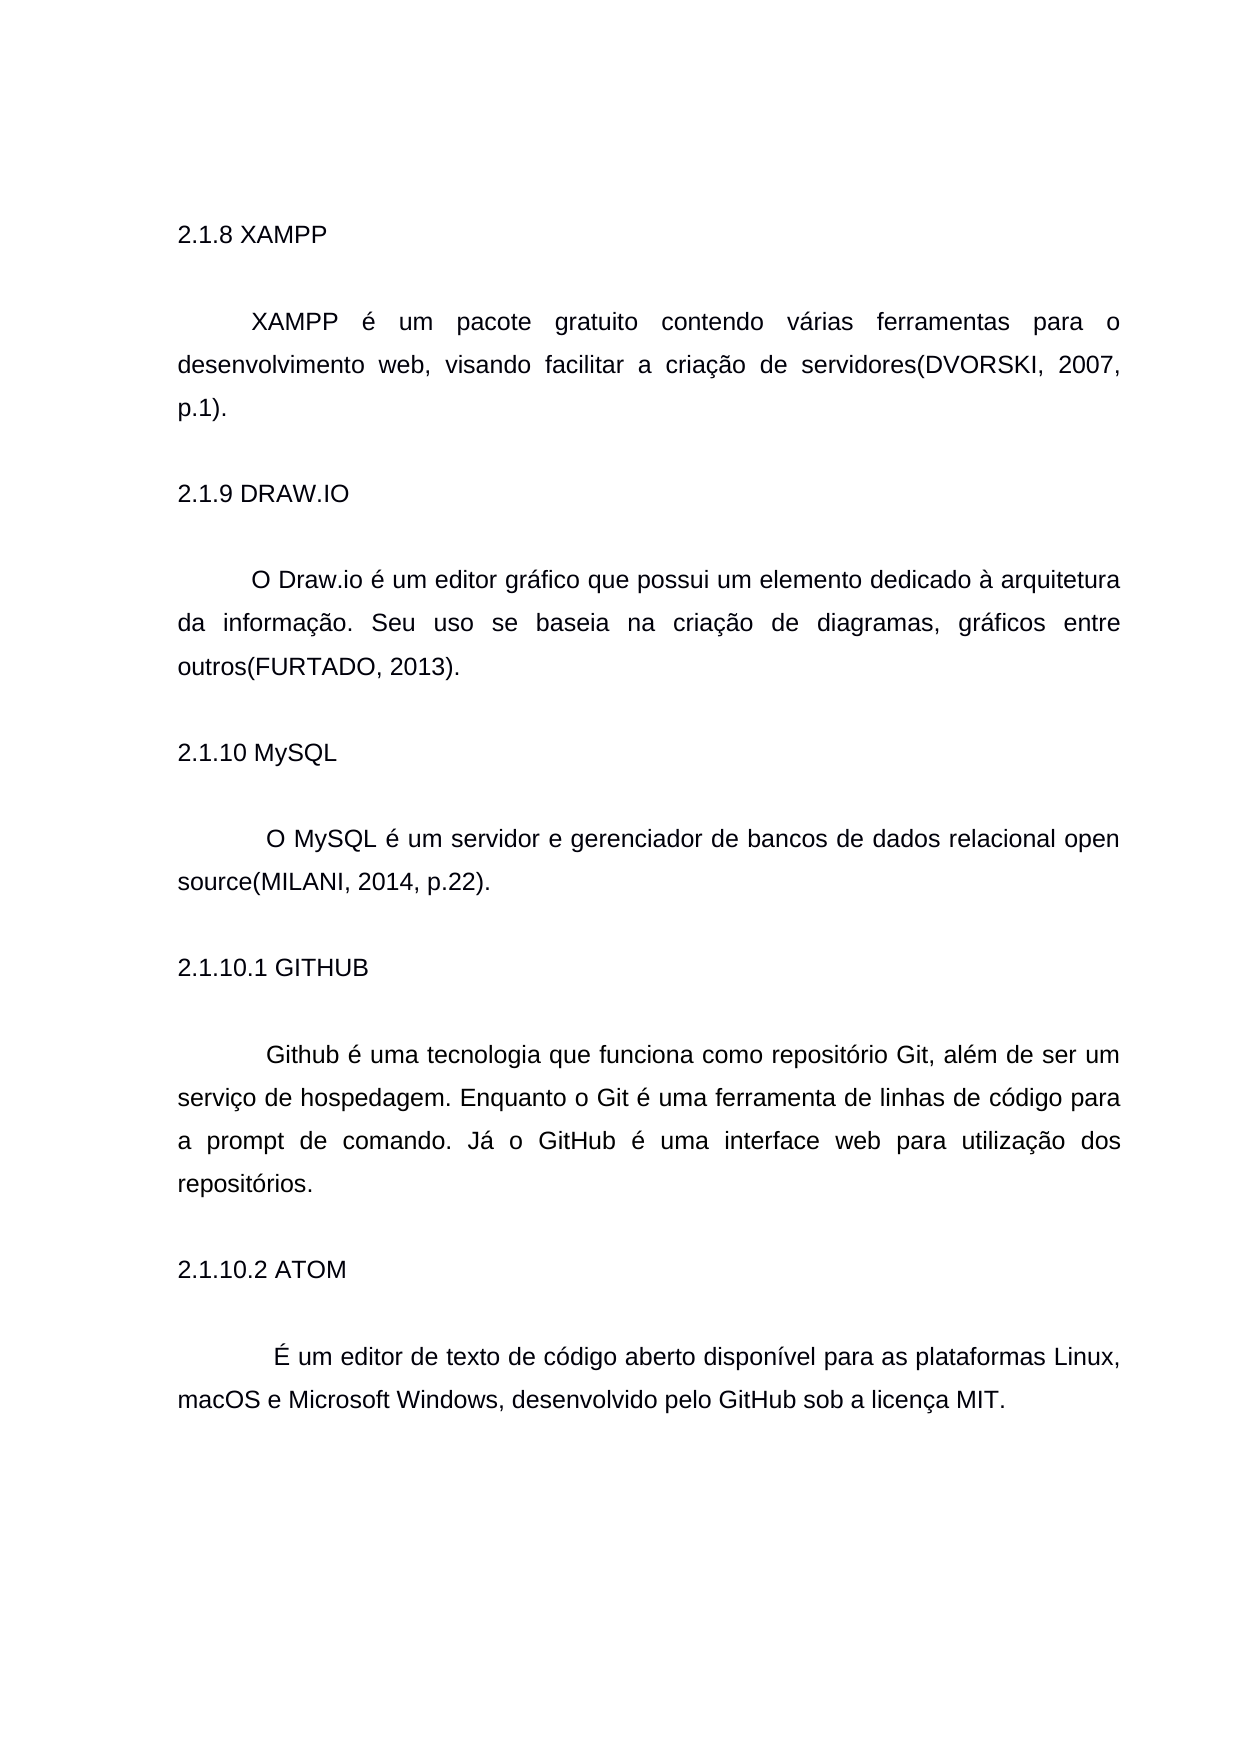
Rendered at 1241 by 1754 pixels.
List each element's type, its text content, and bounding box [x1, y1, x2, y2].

text Github é uma tecnologia que funciona como repositório Git, além de ser um serviço de hospedagem. Enquanto o Git é uma ferramenta de linhas de código para a prompt de comando. Já o GitHub é uma interface web para utilização dos repositórios. [177, 1040, 1122, 1198]
subtitle DRAW.IO [177, 479, 1122, 508]
text XAMPP é um pacote gratuito contendo várias ferramentas para o desenvolvimento web, visando facilitar a criação de servidores(DVORSKI, 2007, p.1). [177, 307, 1122, 422]
text O Draw.io é um editor gráfico que possui um elemento dedicado à arquitetura da informação. Seu uso se baseia na criação de diagramas, gráficos entre outros(FURTADO, 2013). [177, 565, 1122, 680]
subtitle MySQL [177, 738, 1122, 767]
subtitle GITHUB [177, 953, 1122, 982]
text É um editor de texto de código aberto disponível para as plataformas Linux, macOS e Microsoft Windows, desenvolvido pelo GitHub sob a licença MIT. [177, 1342, 1122, 1413]
subtitle ATOM [177, 1255, 1122, 1284]
text O MySQL é um servidor e gerenciador de bancos de dados relacional open source(MILANI, 2014, p.22). [177, 824, 1122, 896]
subtitle XAMPP [177, 220, 1122, 249]
